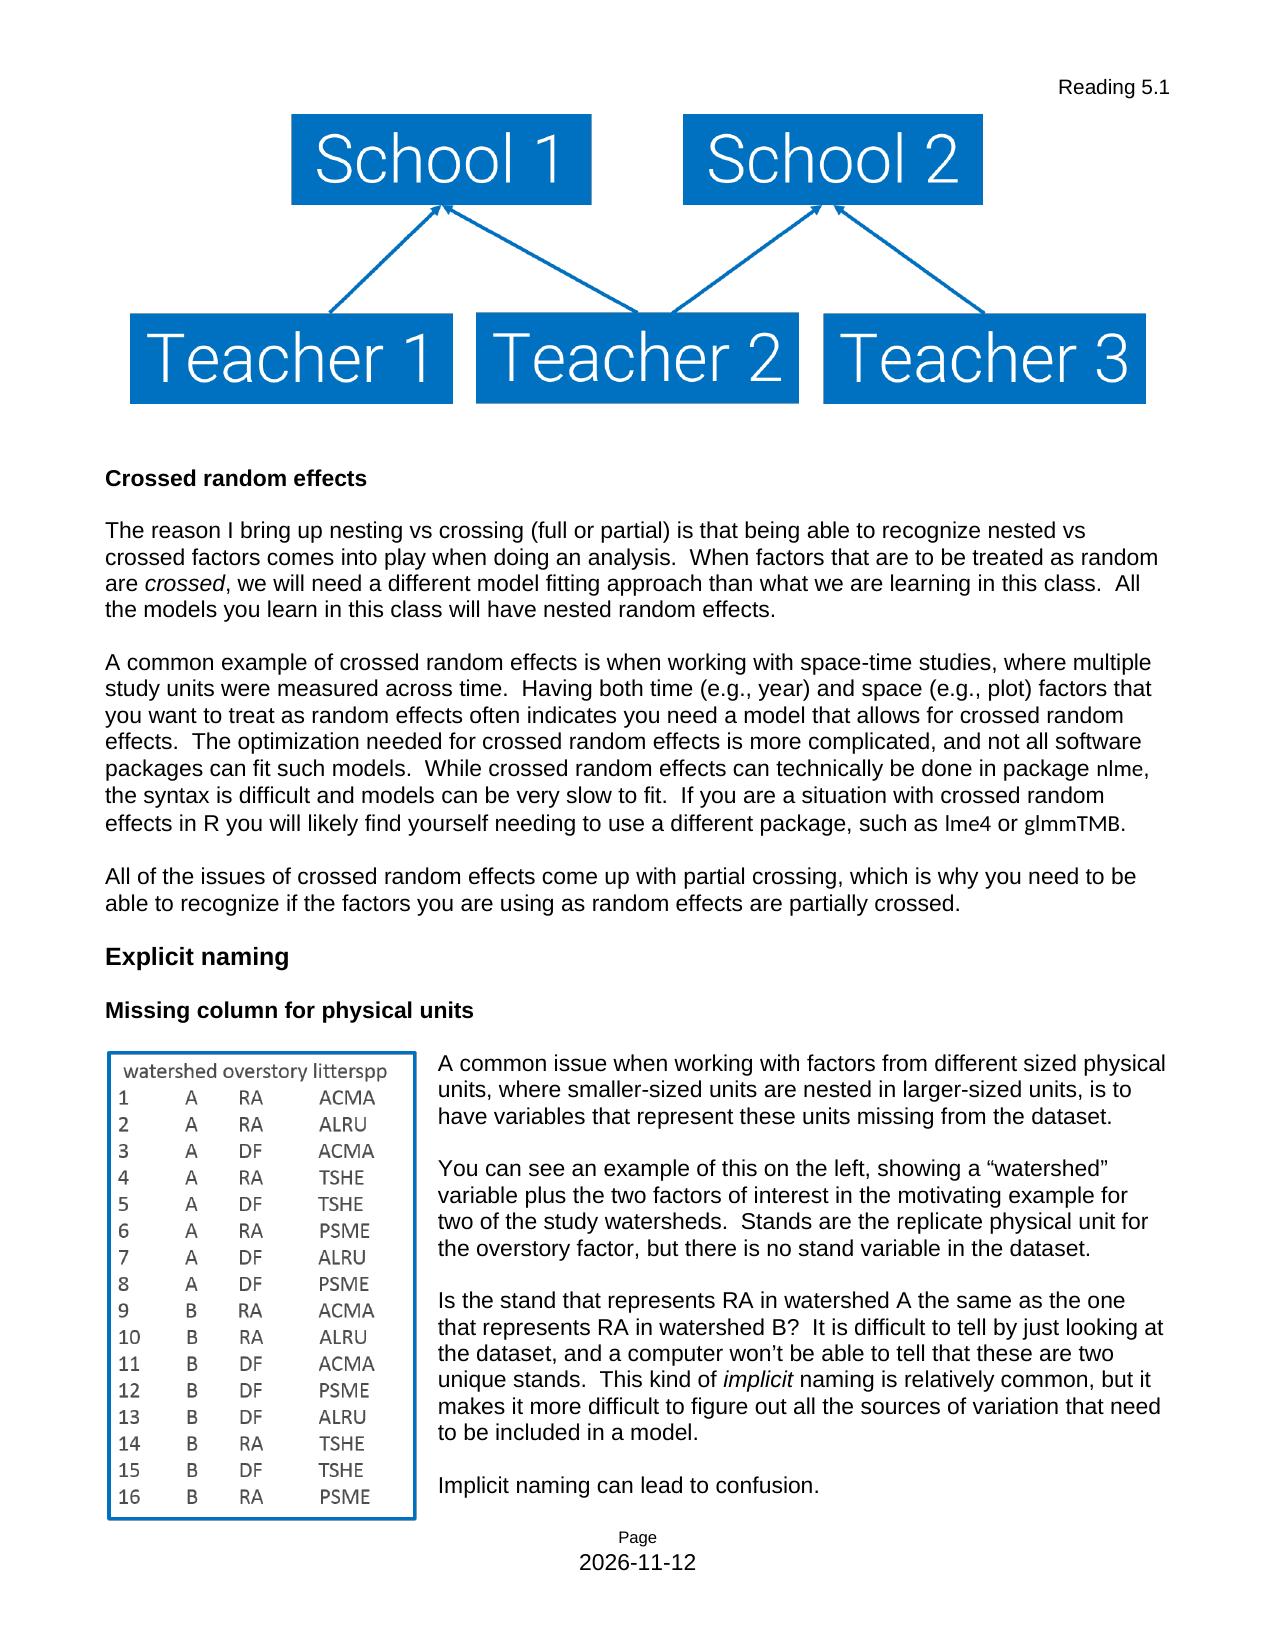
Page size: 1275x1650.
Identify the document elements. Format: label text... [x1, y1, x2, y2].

text The reason I bring up nesting vs crossing (full or partial) is that being able to recognize nested vs crossed factors comes into play when doing an analysis. When factors that are to be treated as random are crossed, we will need a different model fitting approach than what we are learning in this class. All the models you learn in this class will have nested random effects. [105, 517, 1170, 623]
picture [105, 98, 1170, 439]
text A common issue when working with factors from different sized physical units, where smaller-sized units are nested in larger-sized units, is to have variables that represent these units missing from the dataset. [419, 1050, 1170, 1129]
text Is the stand that represents RA in watershed A the same as the one that represents RA in watershed B? It is difficult to tell by just looking at the dataset, and a computer won’t be able to tell that these are two unique stands. This kind of implicit naming is relatively common, but it makes it more difficult to figure out all the sources of variation that need to be included in a model. [419, 1287, 1170, 1445]
text All of the issues of crossed random effects come up with partial crossing, which is why you need to be able to recognize if the factors you are using as random effects are partially crossed. [105, 863, 1170, 916]
text A common example of crossed random effects is when working with space-time studies, where multiple study units were measured across time. Having both time (e.g., year) and space (e.g., plot) factors that you want to treat as random effects often indicates you need a model that allows for crossed random effects. The optimization needed for crossed random effects is more complicated, and not all software packages can fit such models. While crossed random effects can technically be done in package nlme, the syntax is difficult and models can be very slow to fit. If you are a situation with crossed random effects in R you will likely find yourself needing to use a different package, such as lme4 or glmmTMB. [105, 649, 1170, 837]
subtitle Crossed random effects [105, 464, 1170, 491]
subtitle Explicit naming [105, 942, 1170, 971]
text Implicit naming can lead to confusion. [419, 1472, 1170, 1498]
picture [104, 1050, 419, 1523]
text You can see an example of this on the left, showing a “watershed” variable plus the two factors of interest in the motivating example for two of the study watersheds. Stands are the replicate physical unit for the overstory factor, but there is no stand variable in the dataset. [419, 1155, 1170, 1261]
subtitle Missing column for physical units [105, 997, 1170, 1024]
